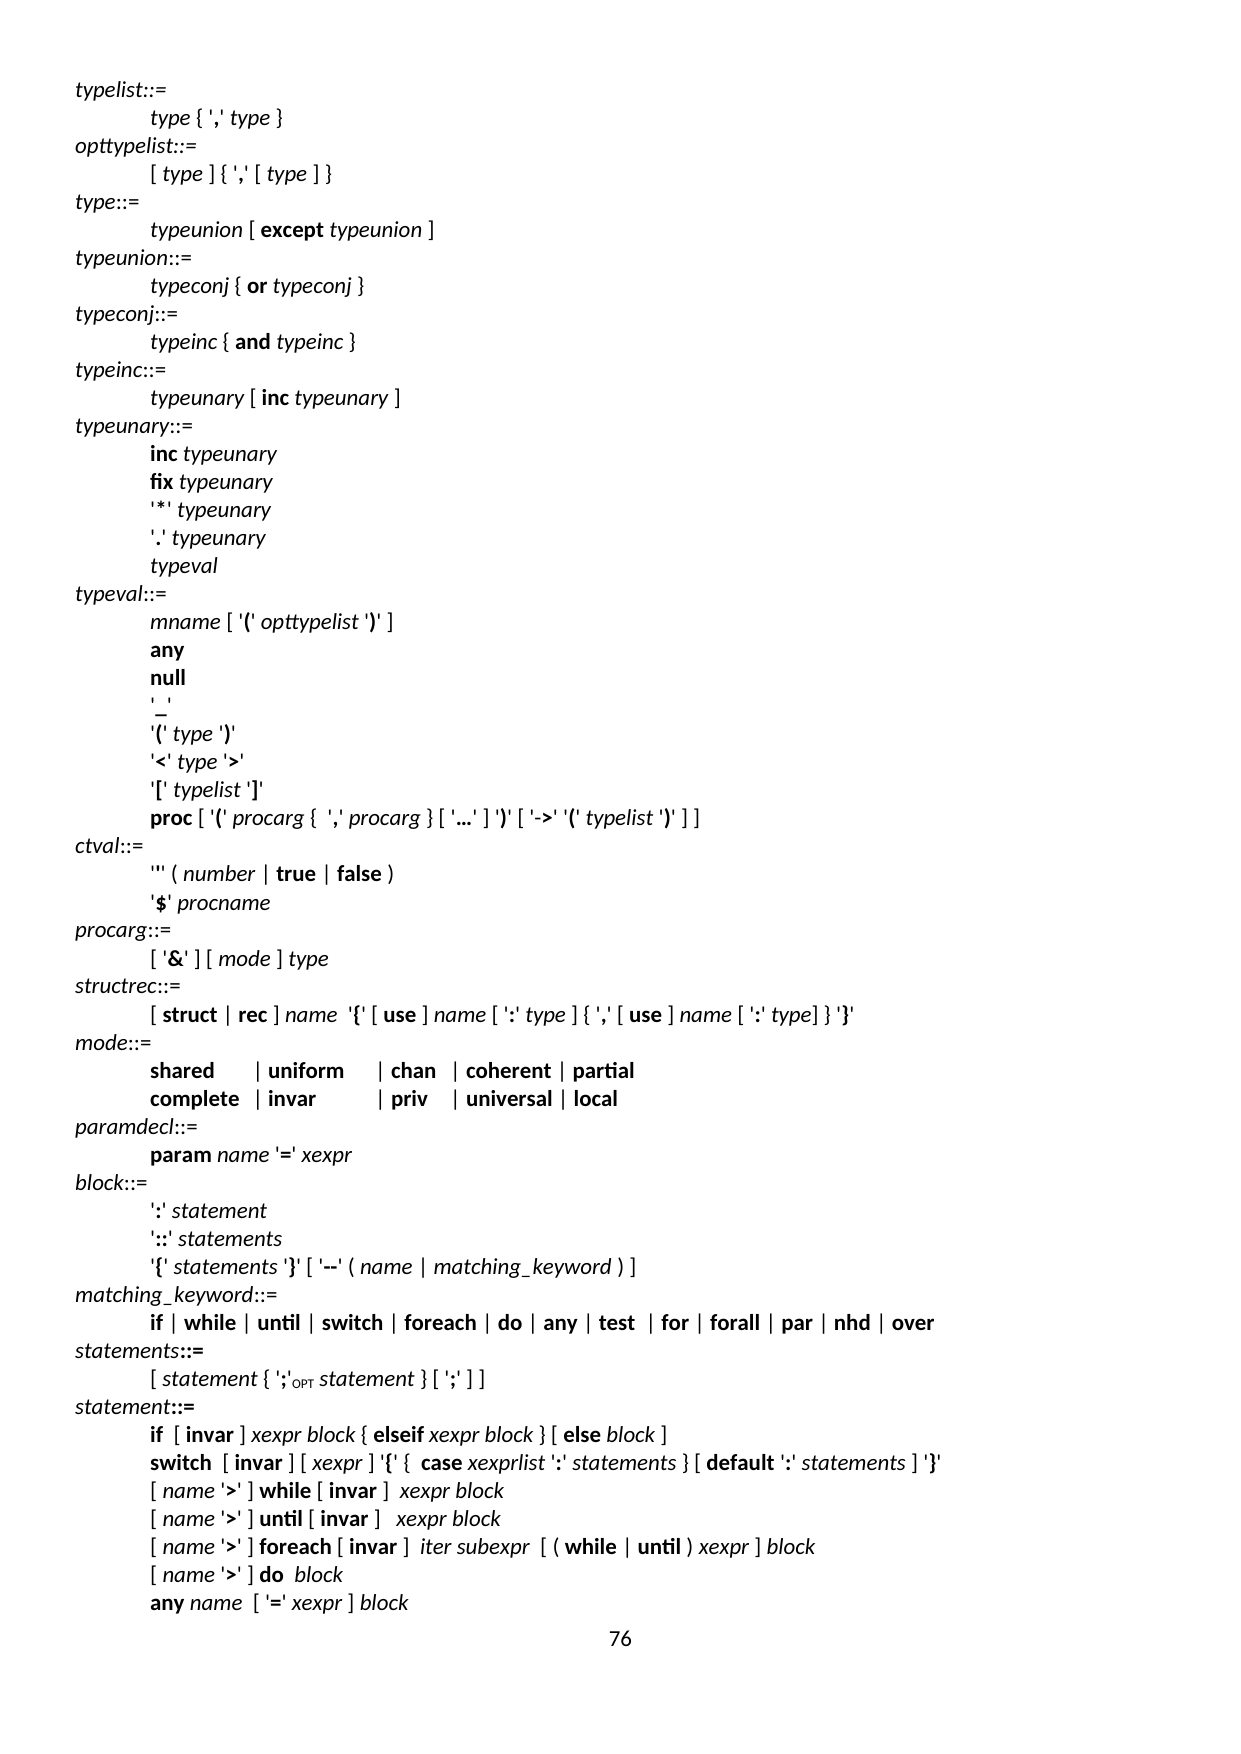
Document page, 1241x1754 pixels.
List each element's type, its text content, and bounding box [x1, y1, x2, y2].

text mode::= [75, 1028, 1165, 1056]
text typelist::= [75, 75, 1165, 103]
text ctval::= [75, 832, 1165, 859]
text ':' statement [75, 1196, 1165, 1224]
text structrec::= [75, 972, 1165, 1000]
text '*' typeunary [75, 495, 1165, 523]
text procarg::= [75, 916, 1165, 944]
text any name [ '=' xexpr ] block [150, 1588, 1165, 1616]
text if | while | until | switch | foreach | do | any | test | for | forall | par | nhd | over [75, 1308, 1165, 1336]
text param name '=' xexpr [75, 1140, 1165, 1168]
text statement::= [75, 1392, 1165, 1420]
text shared | uniform | chan | coherent | partial [75, 1056, 1165, 1084]
text typeval [75, 551, 1165, 579]
text '$' procname [75, 888, 1165, 916]
text '_' [75, 691, 1165, 719]
text ''' ( number | true | false ) [75, 859, 1165, 888]
text '.' typeunary [75, 523, 1165, 551]
text [ '&' ] [ mode ] type [75, 944, 1165, 972]
text [ type ] { ',' [ type ] } [75, 159, 1165, 187]
text inc typeunary [75, 439, 1165, 467]
text typeunary::= [75, 411, 1165, 439]
text typeunion [ except typeunion ] [75, 215, 1165, 243]
text if [ invar ] xexpr block { elseif xexpr block } [ else block ] [150, 1420, 1165, 1448]
text typeinc::= [75, 355, 1165, 383]
text typeconj { or typeconj } [75, 271, 1165, 299]
text '::' statements [75, 1224, 1165, 1252]
text mname [ '(' opttypelist ')' ] [75, 607, 1165, 635]
text fix typeunary [75, 467, 1165, 495]
text complete | invar | priv | universal | local [75, 1084, 1165, 1112]
text switch [ invar ] [ xexpr ] '{' { case xexprlist ':' statements } [ default ':' statements ] '}' [150, 1448, 1165, 1476]
text typeunary [ inc typeunary ] [75, 383, 1165, 411]
text type { ',' type } [75, 103, 1165, 131]
text type::= [75, 187, 1165, 215]
text any [75, 635, 1165, 663]
text proc [ '(' procarg { ',' procarg } [ '…' ] ')' [ '->' '(' typelist ')' ] ] [75, 803, 1165, 832]
text [ name '>' ] until [ invar ] xexpr block [150, 1504, 1165, 1532]
text typeconj::= [75, 299, 1165, 327]
text null [75, 663, 1165, 691]
text typeinc { and typeinc } [75, 327, 1165, 355]
text typeval::= [75, 579, 1165, 607]
text typeunion::= [75, 243, 1165, 271]
text '[' typelist ']' [75, 776, 1165, 803]
text block::= [75, 1168, 1165, 1196]
text opttypelist::= [75, 131, 1165, 159]
text [ name '>' ] foreach [ invar ] iter subexpr [ ( while | until ) xexpr ] block [75, 1532, 1165, 1560]
text [ name '>' ] while [ invar ] xexpr block [150, 1476, 1165, 1504]
text paramdecl::= [75, 1112, 1165, 1140]
text '(' type ')' [75, 719, 1165, 747]
text '{' statements '}' [ '--' ( name | matching_keyword ) ] [75, 1252, 1165, 1280]
text [ struct | rec ] name '{' [ use ] name [ ':' type ] { ',' [ use ] name [ ':' type] } '}' [75, 1000, 1165, 1028]
text matching_keyword::= [75, 1280, 1165, 1308]
text [ name '>' ] do block [75, 1560, 1165, 1588]
text statements::= [75, 1336, 1165, 1364]
text '<' type '>' [75, 747, 1165, 776]
text [ statement { ';'OPT statement } [ ';' ] ] [150, 1364, 1165, 1392]
